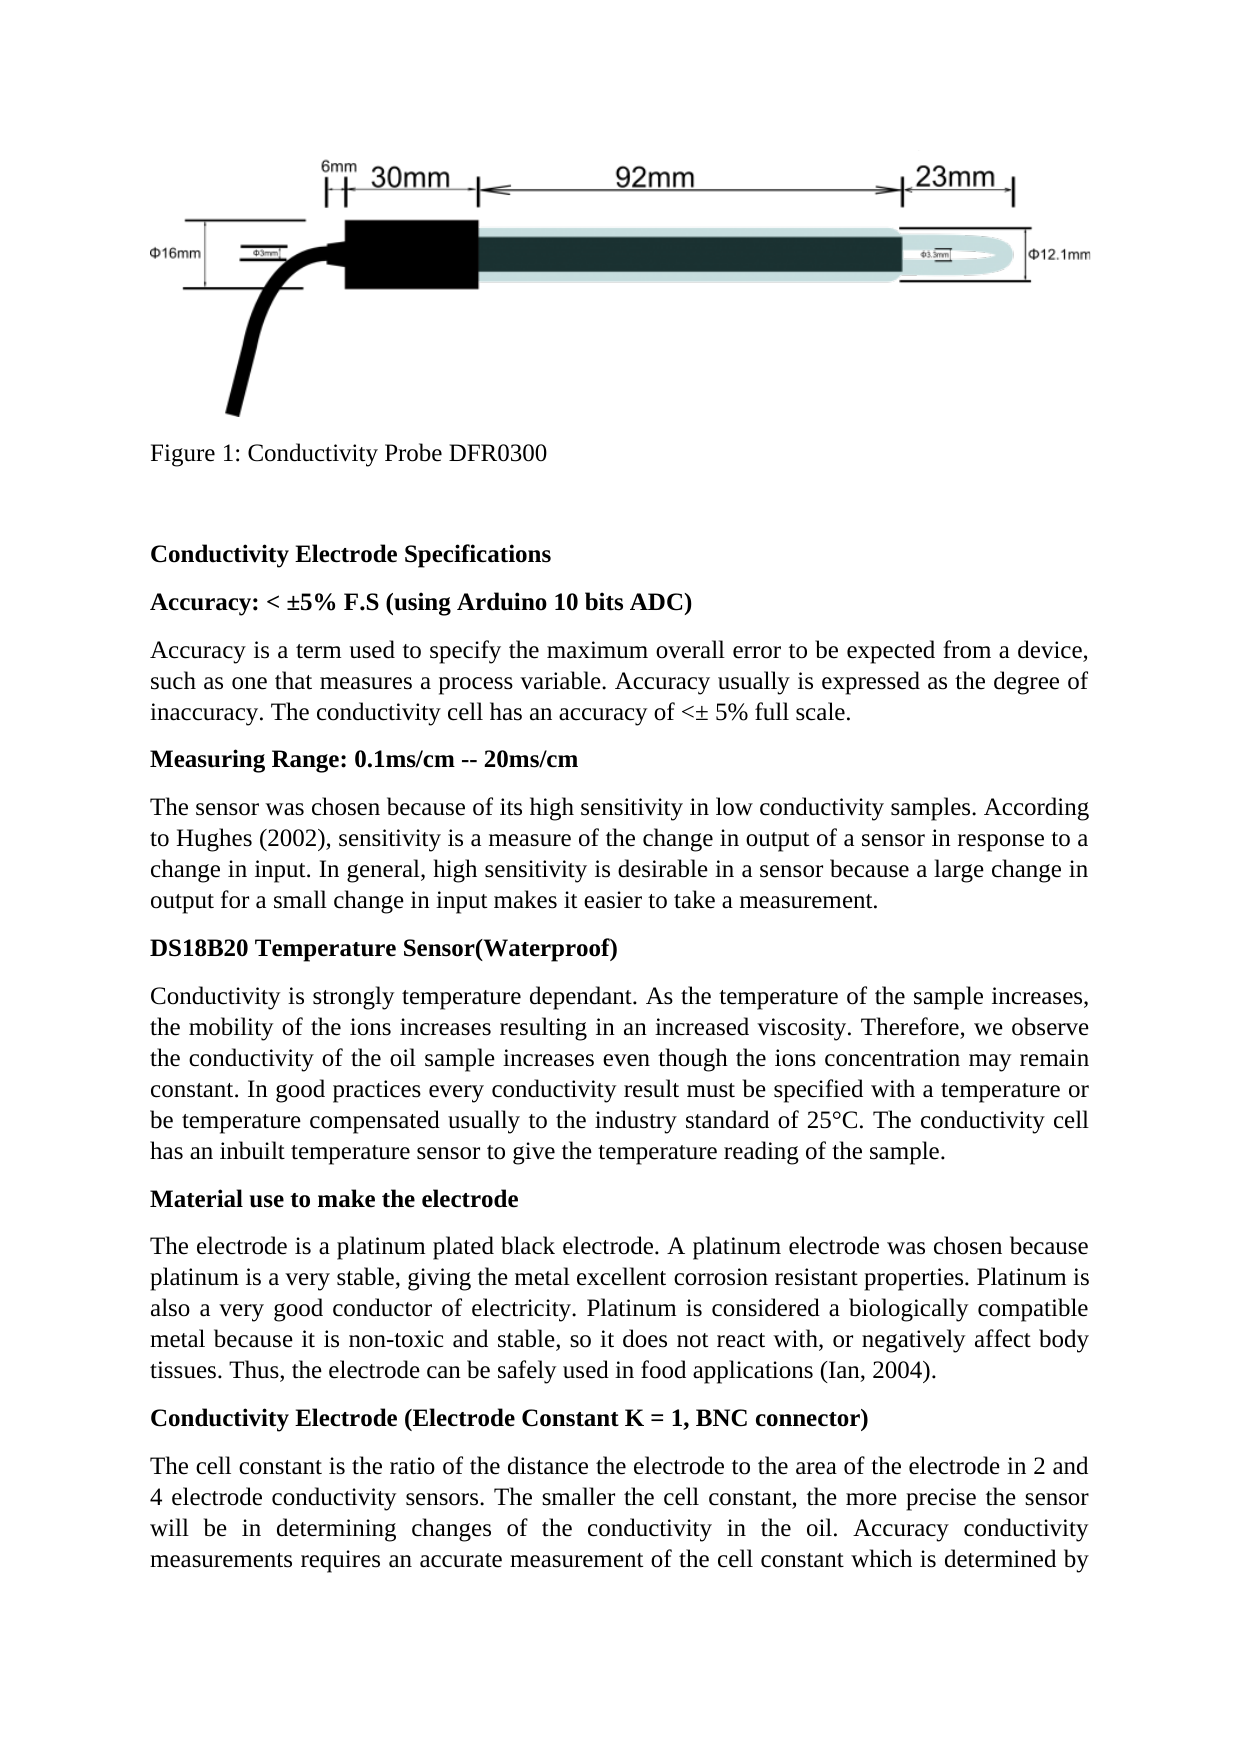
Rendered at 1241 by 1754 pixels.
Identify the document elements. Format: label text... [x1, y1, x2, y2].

text Measuring Range: 0.1ms/cm -- 20ms/cm [150, 744, 1090, 773]
text Accuracy: < ±5% F.S (using Arduino 10 bits ADC) [150, 587, 1090, 616]
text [150, 1451, 1090, 1573]
text Conductivity Electrode Specifications [150, 539, 1090, 568]
text Material use to make the electrode [150, 1184, 1090, 1212]
text The electrode is a platinum plated black electrode. A platinum electrode was chosen because platinum is a very stable, giving the metal excellent corrosion resistant properties. Platinum is also a very good conductor of electricity. Platinum is considered a biologically compatible metal because it is non-toxic and stable, so it does not react with, or negatively affect body tissues. Thus, the electrode can be safely used in food applications (Ian, 2004). [150, 1231, 1090, 1384]
text DS18B20 Temperature Sensor(Waterproof) [150, 933, 1090, 962]
text Conductivity is strongly temperature dependant. As the temperature of the sample increases, the mobility of the ions increases resulting in an increased viscosity. Therefore, we observe the conductivity of the oil sample increases even though the ions concentration may remain constant. In good practices every conductivity result must be specified with a temperature or be temperature compensated usually to the industry standard of 25°C. The conductivity cell has an inbuilt temperature sensor to give the temperature reading of the sample. [150, 981, 1090, 1165]
text Figure 1: Conductivity Probe DFR0300 [150, 438, 1090, 466]
text Accuracy is a term used to specify the maximum overall error to be expected from a device, such as one that measures a process variable. Accuracy usually is expressed as the degree of inaccuracy. The conductivity cell has an accuracy of ˂± 5% full scale. [150, 635, 1090, 726]
text Conductivity Electrode (Electrode Constant K = 1, BNC connector) [150, 1403, 1090, 1432]
text The sensor was chosen because of its high sensitivity in low conductivity samples. According to Hughes (2002), sensitivity is a measure of the change in output of a sensor in response to a change in input. In general, high sensitivity is desirable in a sensor because a large change in output for a small change in input makes it easier to take a measurement. [150, 792, 1090, 914]
picture [150, 150, 1091, 417]
